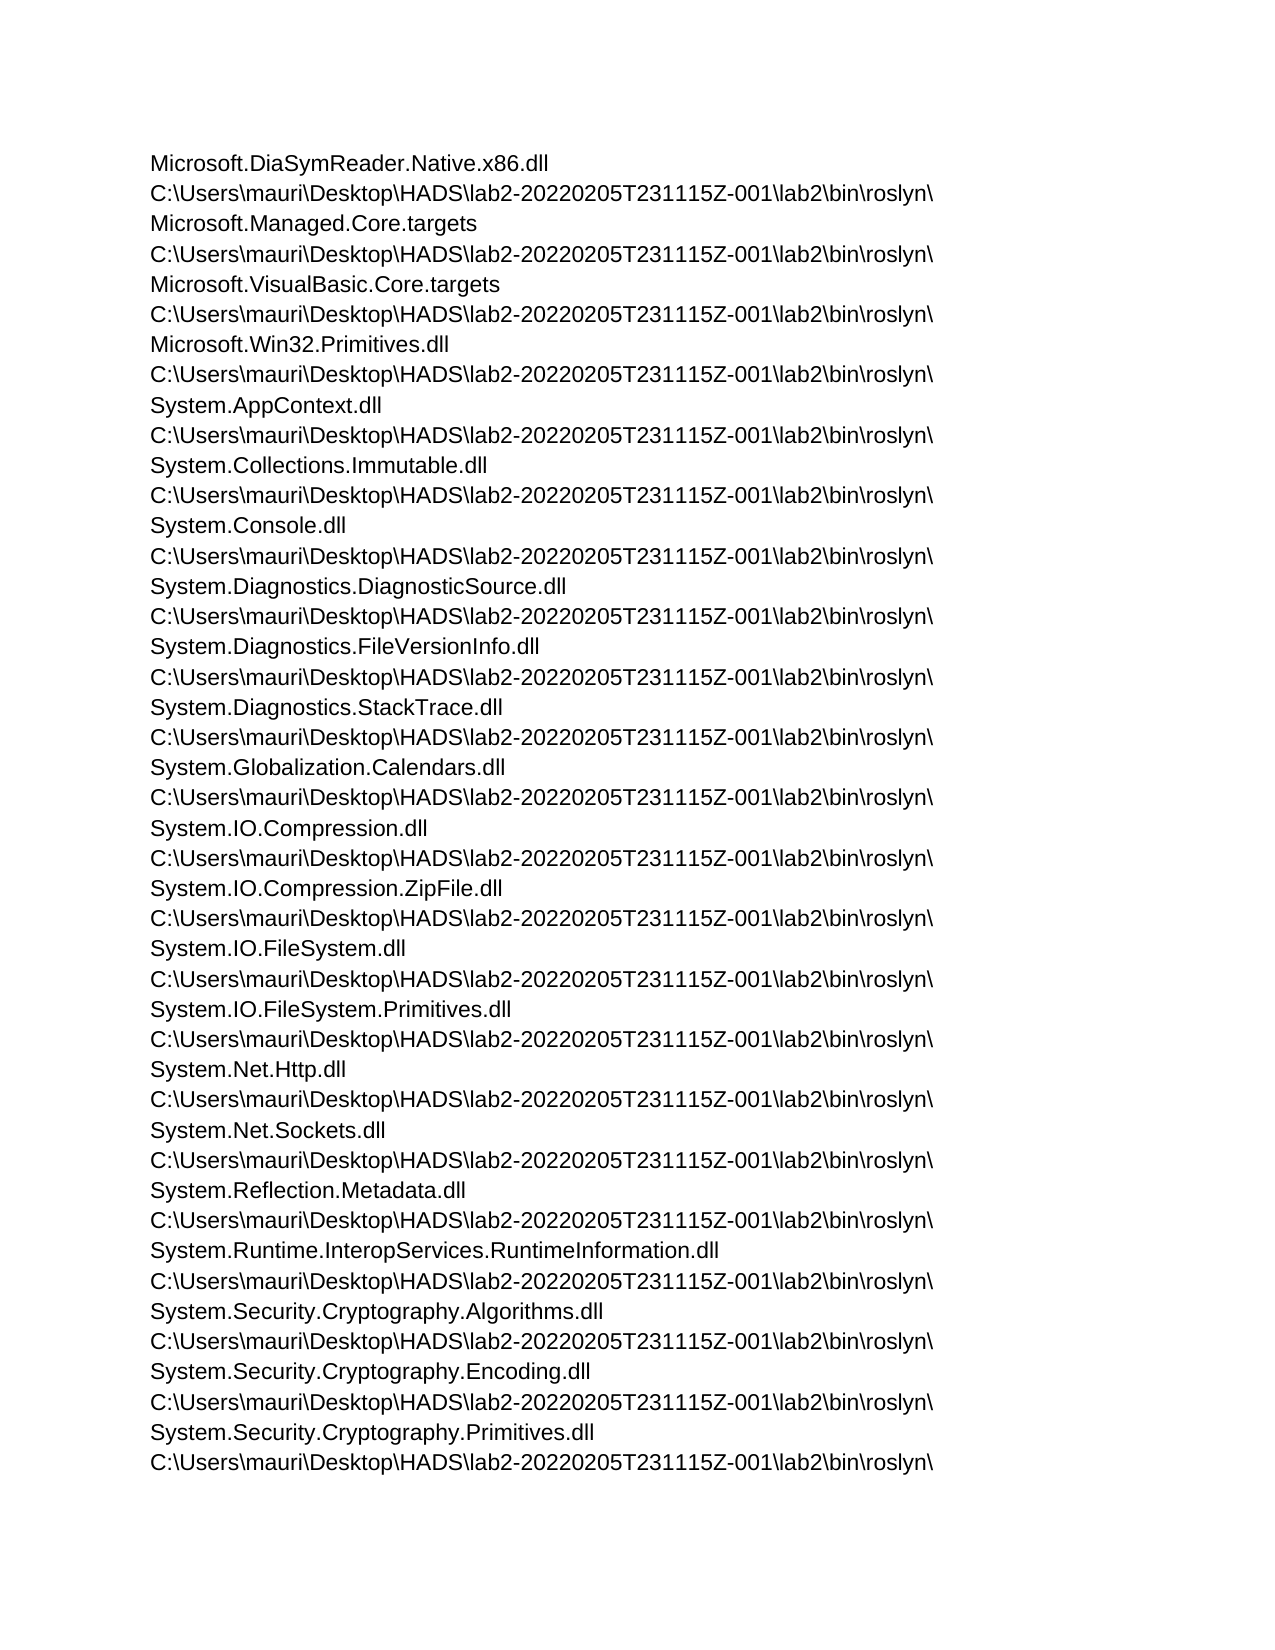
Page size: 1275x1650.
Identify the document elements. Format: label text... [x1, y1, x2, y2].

text C:\Users\mauri\Desktop\HADS\lab2-20220205T231115Z-001\lab2\bin\roslyn\System.Net.Http.dll [150, 1026, 1125, 1083]
text C:\Users\mauri\Desktop\HADS\lab2-20220205T231115Z-001\lab2\bin\roslyn\System.Security.Cryptography.Algorithms.dll [150, 1268, 1125, 1324]
text C:\Users\mauri\Desktop\HADS\lab2-20220205T231115Z-001\lab2\bin\roslyn\System.Collections.Immutable.dll [150, 422, 1125, 478]
text C:\Users\mauri\Desktop\HADS\lab2-20220205T231115Z-001\lab2\bin\roslyn\System.Globalization.Calendars.dll [150, 724, 1125, 781]
text C:\Users\mauri\Desktop\HADS\lab2-20220205T231115Z-001\lab2\bin\roslyn\System.IO.Compression.dll [150, 784, 1125, 841]
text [150, 1449, 1125, 1475]
text C:\Users\mauri\Desktop\HADS\lab2-20220205T231115Z-001\lab2\bin\roslyn\System.IO.FileSystem.dll [150, 905, 1125, 962]
text C:\Users\mauri\Desktop\HADS\lab2-20220205T231115Z-001\lab2\bin\roslyn\System.Reflection.Metadata.dll [150, 1147, 1125, 1203]
text C:\Users\mauri\Desktop\HADS\lab2-20220205T231115Z-001\lab2\bin\roslyn\System.AppContext.dll [150, 361, 1125, 418]
text C:\Users\mauri\Desktop\HADS\lab2-20220205T231115Z-001\lab2\bin\roslyn\Microsoft.Win32.Primitives.dll [150, 301, 1125, 358]
text C:\Users\mauri\Desktop\HADS\lab2-20220205T231115Z-001\lab2\bin\roslyn\System.Runtime.InteropServices.RuntimeInformation.dll [150, 1207, 1125, 1264]
text C:\Users\mauri\Desktop\HADS\lab2-20220205T231115Z-001\lab2\bin\roslyn\System.Net.Sockets.dll [150, 1086, 1125, 1143]
text C:\Users\mauri\Desktop\HADS\lab2-20220205T231115Z-001\lab2\bin\roslyn\System.Diagnostics.FileVersionInfo.dll [150, 603, 1125, 660]
text C:\Users\mauri\Desktop\HADS\lab2-20220205T231115Z-001\lab2\bin\roslyn\System.Console.dll [150, 482, 1125, 539]
text C:\Users\mauri\Desktop\HADS\lab2-20220205T231115Z-001\lab2\bin\roslyn\System.IO.Compression.ZipFile.dll [150, 845, 1125, 901]
text C:\Users\mauri\Desktop\HADS\lab2-20220205T231115Z-001\lab2\bin\roslyn\Microsoft.VisualBasic.Core.targets [150, 241, 1125, 297]
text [150, 150, 1125, 176]
text C:\Users\mauri\Desktop\HADS\lab2-20220205T231115Z-001\lab2\bin\roslyn\System.Security.Cryptography.Primitives.dll [150, 1388, 1125, 1445]
text C:\Users\mauri\Desktop\HADS\lab2-20220205T231115Z-001\lab2\bin\roslyn\System.Security.Cryptography.Encoding.dll [150, 1328, 1125, 1385]
text C:\Users\mauri\Desktop\HADS\lab2-20220205T231115Z-001\lab2\bin\roslyn\Microsoft.Managed.Core.targets [150, 180, 1125, 237]
text C:\Users\mauri\Desktop\HADS\lab2-20220205T231115Z-001\lab2\bin\roslyn\System.IO.FileSystem.Primitives.dll [150, 966, 1125, 1022]
text C:\Users\mauri\Desktop\HADS\lab2-20220205T231115Z-001\lab2\bin\roslyn\System.Diagnostics.DiagnosticSource.dll [150, 543, 1125, 599]
text C:\Users\mauri\Desktop\HADS\lab2-20220205T231115Z-001\lab2\bin\roslyn\System.Diagnostics.StackTrace.dll [150, 663, 1125, 720]
